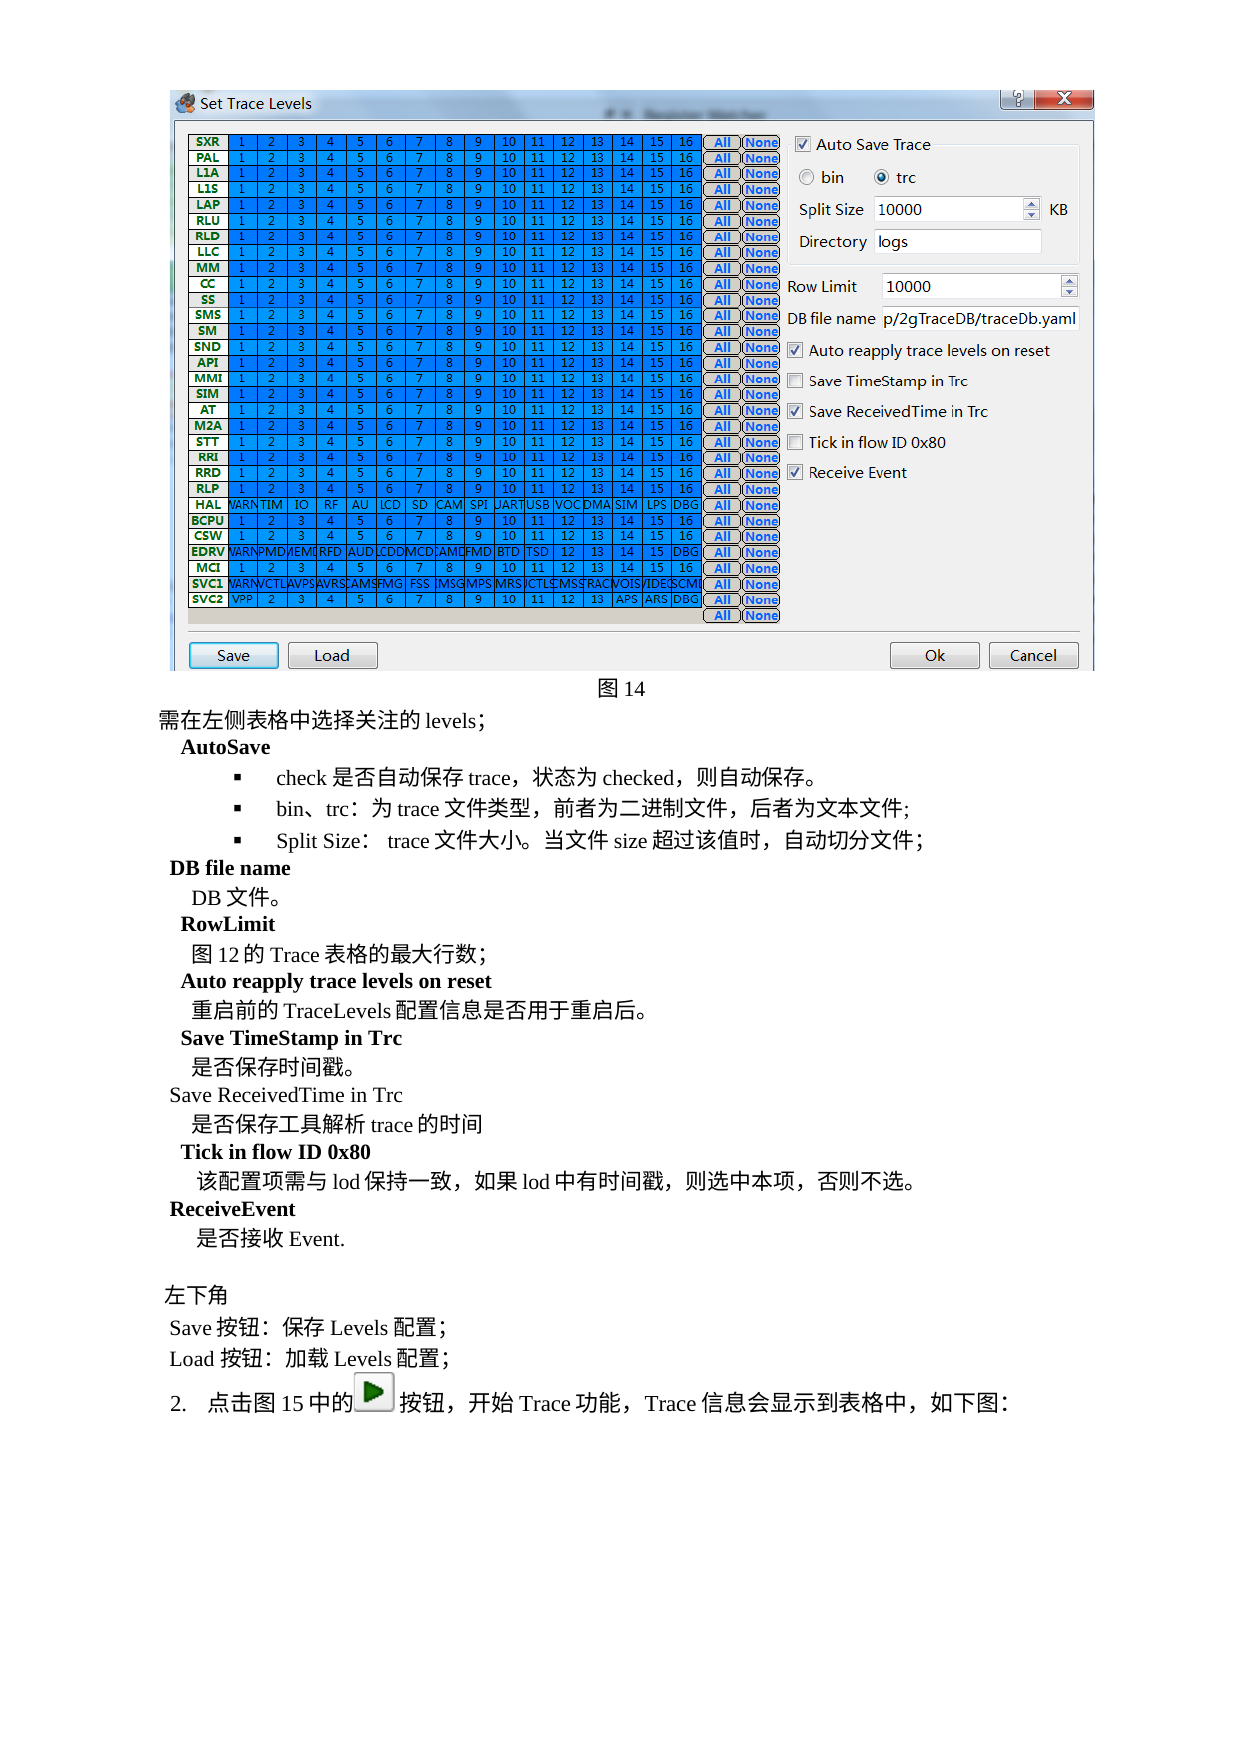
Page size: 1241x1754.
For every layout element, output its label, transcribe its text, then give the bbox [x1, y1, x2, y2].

picture [353, 1372, 395, 1412]
text 重启前的TraceLevels配置信息是否用于重启后。 [158, 993, 1084, 1025]
text Auto reapply trace levels on reset [158, 968, 1084, 993]
text Load 按钮：加载Levels配置； [158, 1341, 1084, 1373]
list bin、trc：为trace文件类型，前者为二进制文件，后者为文本文件; [232, 791, 1084, 823]
text 是否接收Event. [158, 1221, 1084, 1253]
text 需在左侧表格中选择关注的levels； [158, 703, 1084, 734]
text 该配置项需与lod保持一致，如果lod中有时间戳，则选中本项，否则不选。 [158, 1164, 1084, 1196]
text Save按钮：保存Levels 配置； [158, 1309, 1084, 1341]
text DB file name [158, 854, 1084, 880]
text 图12的Trace表格的最大行数； [158, 937, 1084, 968]
text Save ReceivedTime in Trc [158, 1082, 1084, 1107]
text DB文件。 [158, 880, 1084, 911]
list check 是否自动保存trace，状态为checked，则自动保存。 [232, 759, 1084, 791]
text 是否保存时间戳。 [158, 1050, 1084, 1082]
text 左下角 [158, 1278, 1084, 1309]
text 是否保存工具解析trace的时间 [158, 1107, 1084, 1139]
text Save TimeStamp in Trc [158, 1025, 1084, 1050]
text 图14 [158, 671, 1084, 703]
list 点击图15中的 按钮，开始Trace功能，Trace信息会显示到表格中，如下图： [170, 1373, 1084, 1418]
picture [169, 90, 1095, 671]
text Tick in flow ID 0x80 [158, 1139, 1084, 1164]
list Split Size： trace文件大小。当文件size超过该值时，自动切分文件； [232, 823, 1084, 854]
text AutoSave [158, 734, 1084, 759]
text ReceiveEvent [158, 1196, 1084, 1221]
text RowLimit [158, 911, 1084, 937]
